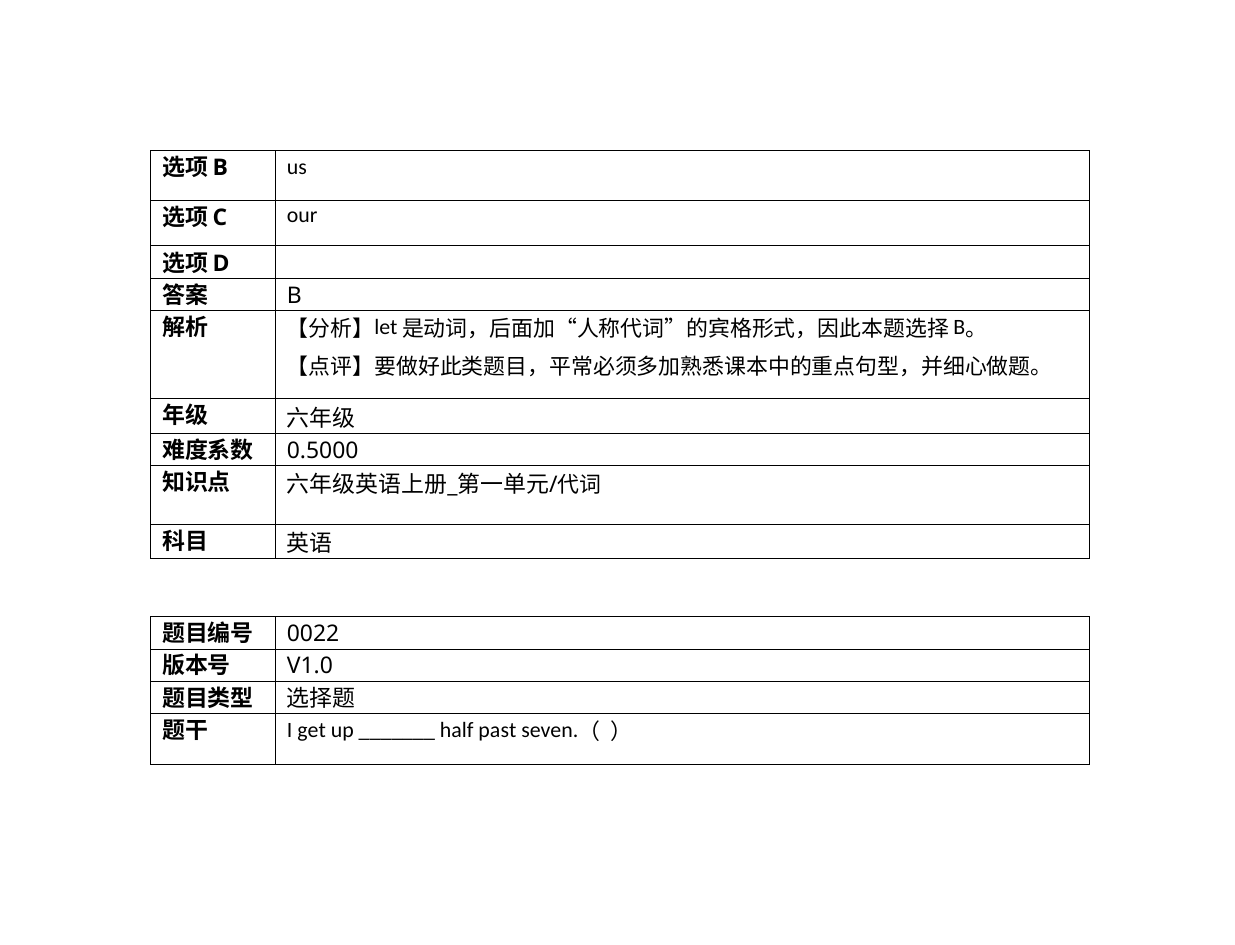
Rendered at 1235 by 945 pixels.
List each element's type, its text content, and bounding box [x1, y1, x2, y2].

table_cell 0.5000 [276, 434, 1089, 465]
table_cell us [276, 151, 1089, 200]
table_cell 六年级英语上册_第一单元/代词 [276, 466, 1089, 524]
table_cell [276, 246, 1089, 278]
table_cell 选择题 [276, 682, 1089, 713]
table_cell 版本号 [151, 650, 275, 681]
table_cell V1.0 [276, 650, 1089, 681]
table_cell 科目 [151, 525, 275, 558]
table_cell B [276, 279, 1089, 310]
table_cell 【分析】let是动词，后面加“人称代词”的宾格形式，因此本题选择B。 【点评】要做好此类题目，平常必须多加熟悉课本中的重点句型，并细心做题。 [276, 311, 1089, 398]
table_cell 难度系数 [151, 434, 275, 465]
table_cell our [276, 201, 1089, 245]
table_cell 选项C [151, 201, 275, 245]
table_cell I get up _______ half past seven.（ ） [276, 714, 1089, 763]
table_cell 英语 [276, 525, 1089, 558]
table_header 0022 [276, 617, 1089, 648]
table_cell 年级 [151, 399, 275, 433]
table_cell 题目类型 [151, 682, 275, 713]
table_cell 知识点 [151, 466, 275, 524]
table_cell 六年级 [276, 399, 1089, 433]
table_header 题目编号 [151, 617, 275, 648]
table_cell 选项B [151, 151, 275, 200]
table_cell 解析 [151, 311, 275, 398]
table_cell 答案 [151, 279, 275, 310]
table_cell 选项D [151, 246, 275, 278]
table_cell 题干 [151, 714, 275, 763]
